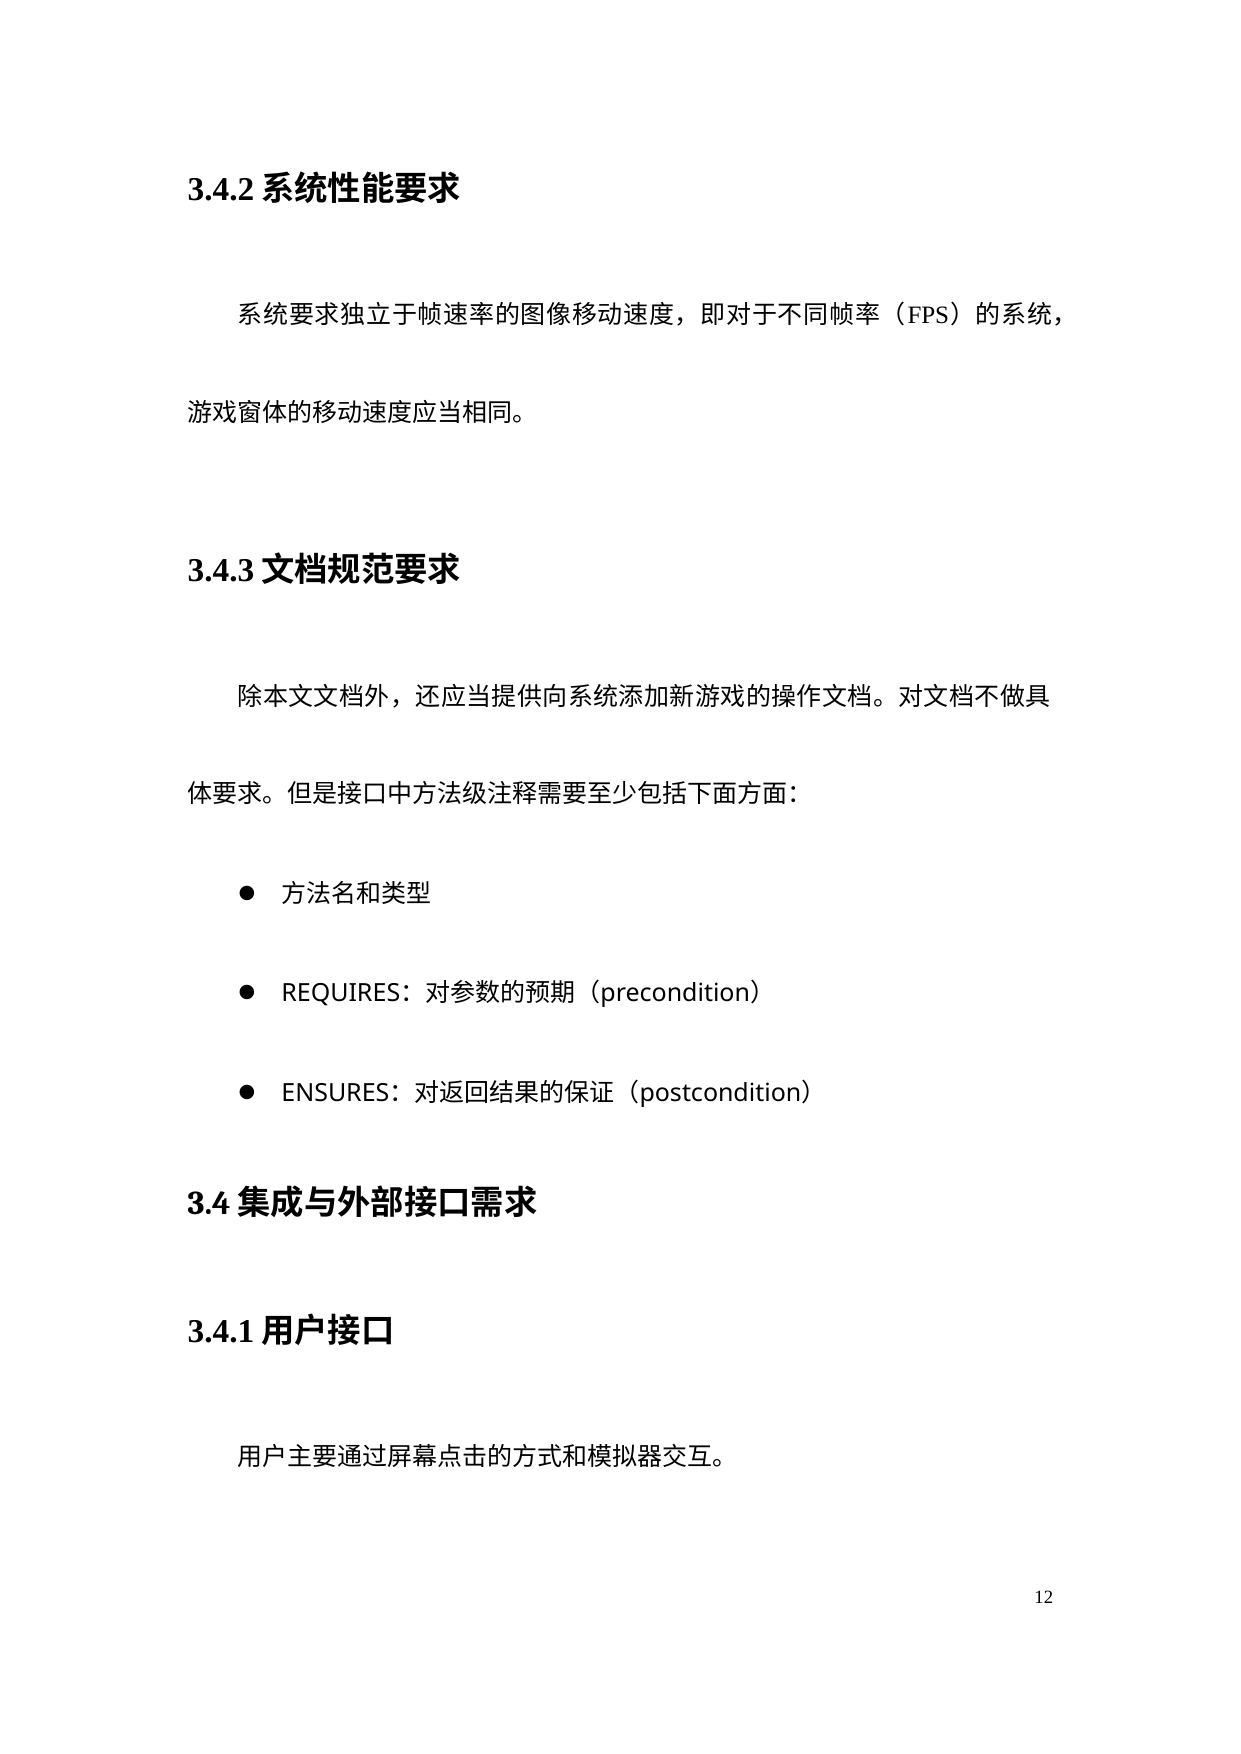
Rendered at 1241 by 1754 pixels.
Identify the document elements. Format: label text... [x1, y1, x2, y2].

subtitle 3.4集成与外部接口需求 [187, 1168, 1053, 1233]
text 除本文文档外，还应当提供向系统添加新游戏的操作文档。对文档不做具体要求。但是接口中方法级注释需要至少包括下面方面： [187, 662, 1053, 824]
text 系统要求独立于帧速率的图像移动速度，即对于不同帧率（FPS）的系统，游戏窗体的移动速度应当相同。 [187, 280, 1053, 443]
text 用户主要通过屏幕点击的方式和模拟器交互。 [187, 1422, 1053, 1487]
list 方法名和类型 [237, 859, 1053, 924]
subtitle 3.4.1用户接口 [187, 1295, 1053, 1360]
subtitle 3.4.2系统性能要求 [187, 153, 1053, 218]
list ENSURES：对返回结果的保证（postcondition） [237, 1058, 1053, 1123]
list REQUIRES：对参数的预期（precondition） [237, 958, 1053, 1023]
subtitle 3.4.3文档规范要求 [187, 535, 1053, 600]
